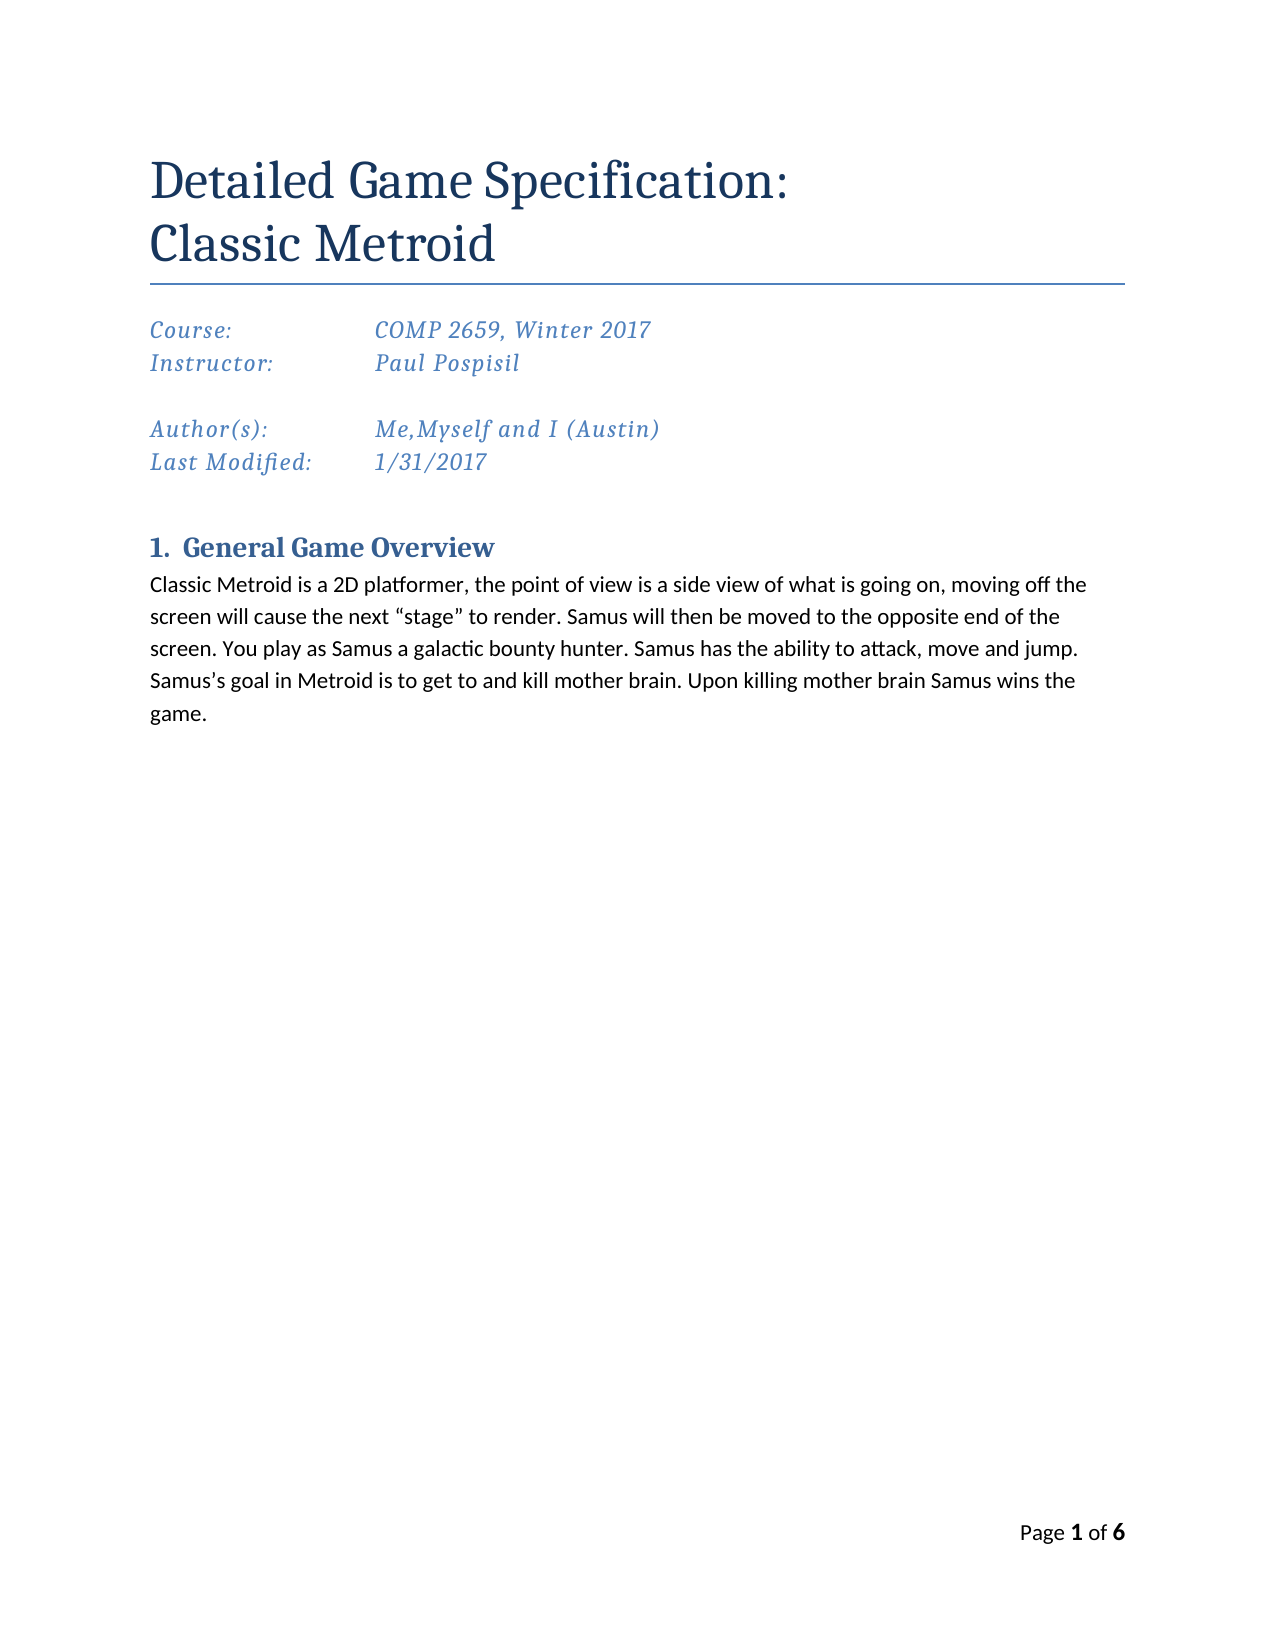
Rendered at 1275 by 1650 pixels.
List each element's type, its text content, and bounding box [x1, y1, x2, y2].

subtitle Course: COMP 2659, Winter 2017 Instructor: Paul Pospisil Author(s): Me,Myself and I (Austin) Last Modified: 1/31/2017 [150, 316, 1125, 477]
subtitle 1. General Game Overview [150, 531, 1125, 565]
text Classic Metroid is a 2D platformer, the point of view is a side view of what is going on, moving off the screen will cause the next “stage” to render. Samus will then be moved to the opposite end of the screen. You play as Samus a galactic bounty hunter. Samus has the ability to attack, move and jump. Samus’s goal in Metroid is to get to and kill mother brain. Upon killing mother brain Samus wins the game. [150, 570, 1125, 727]
title Detailed Game Specification: Classic Metroid [150, 150, 1125, 283]
